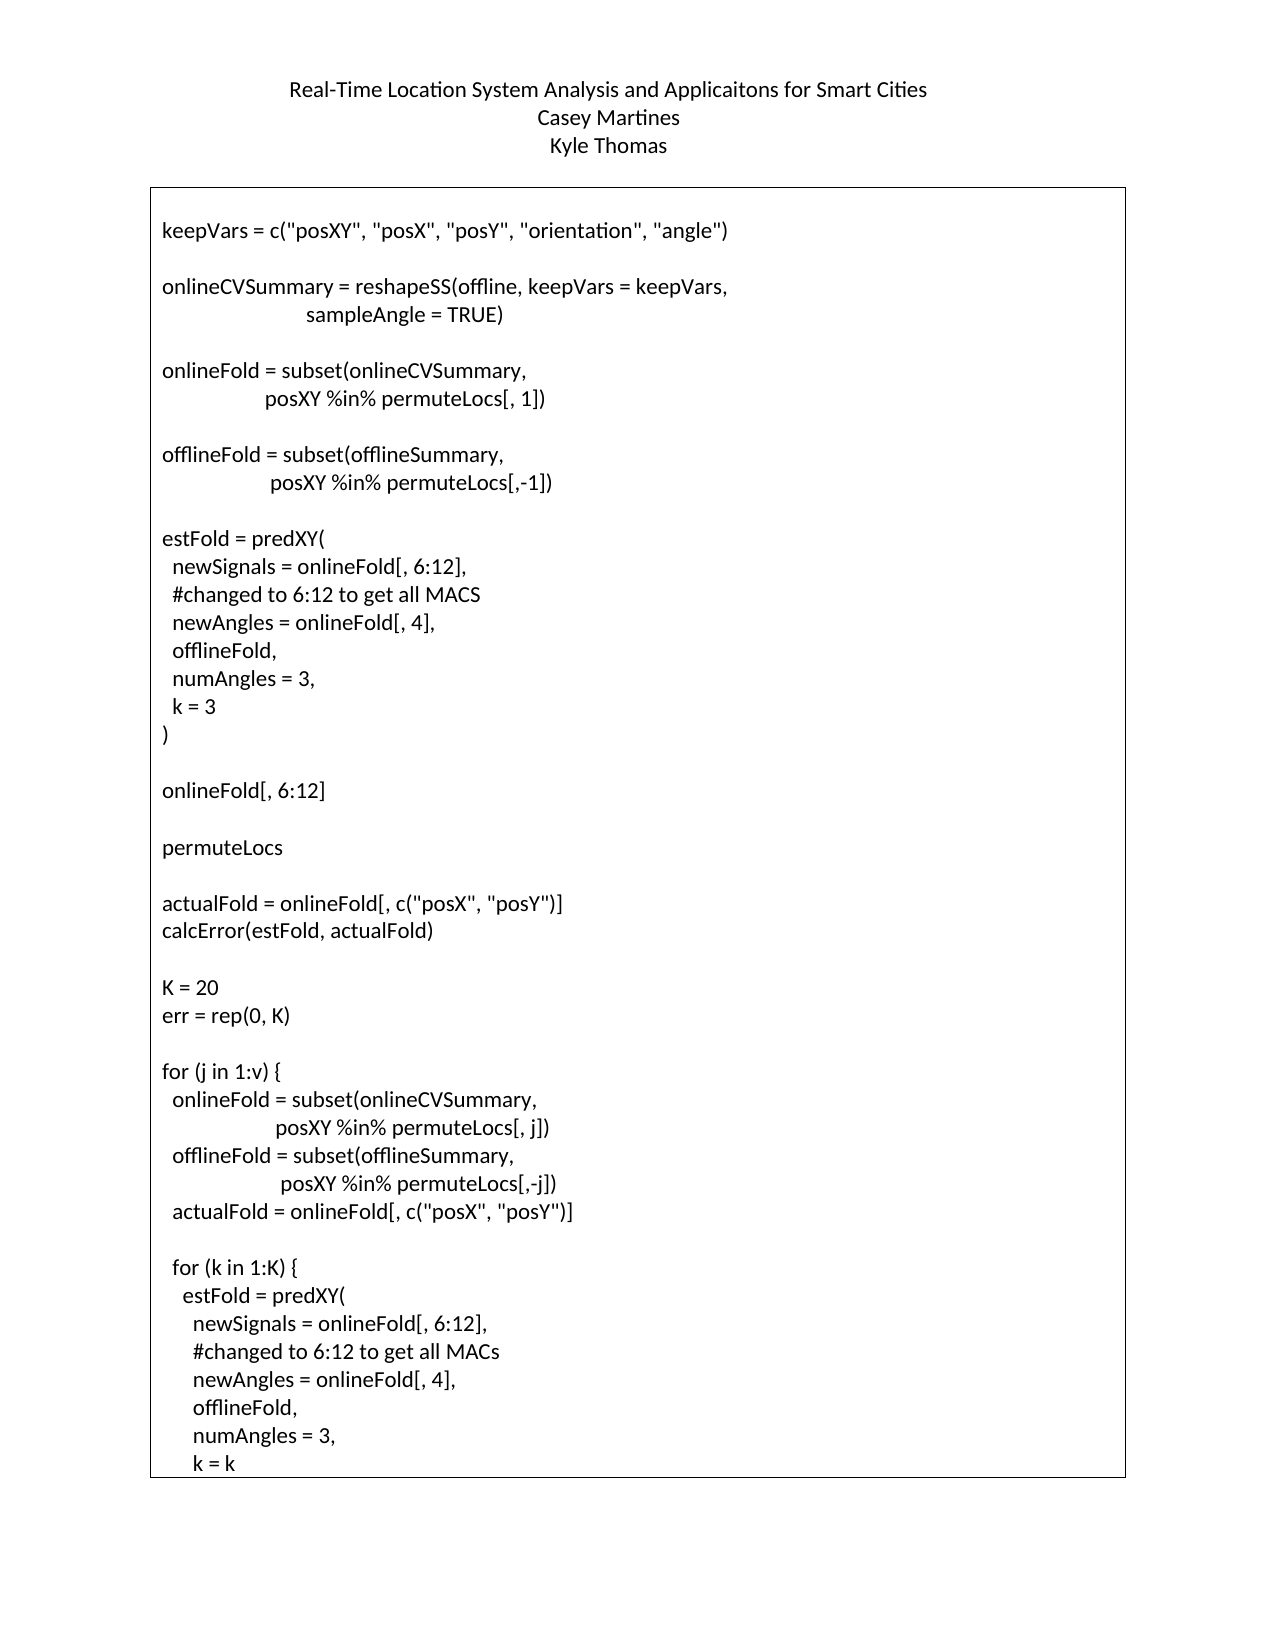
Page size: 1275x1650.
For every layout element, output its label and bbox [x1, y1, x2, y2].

table_header [151, 188, 1125, 1477]
